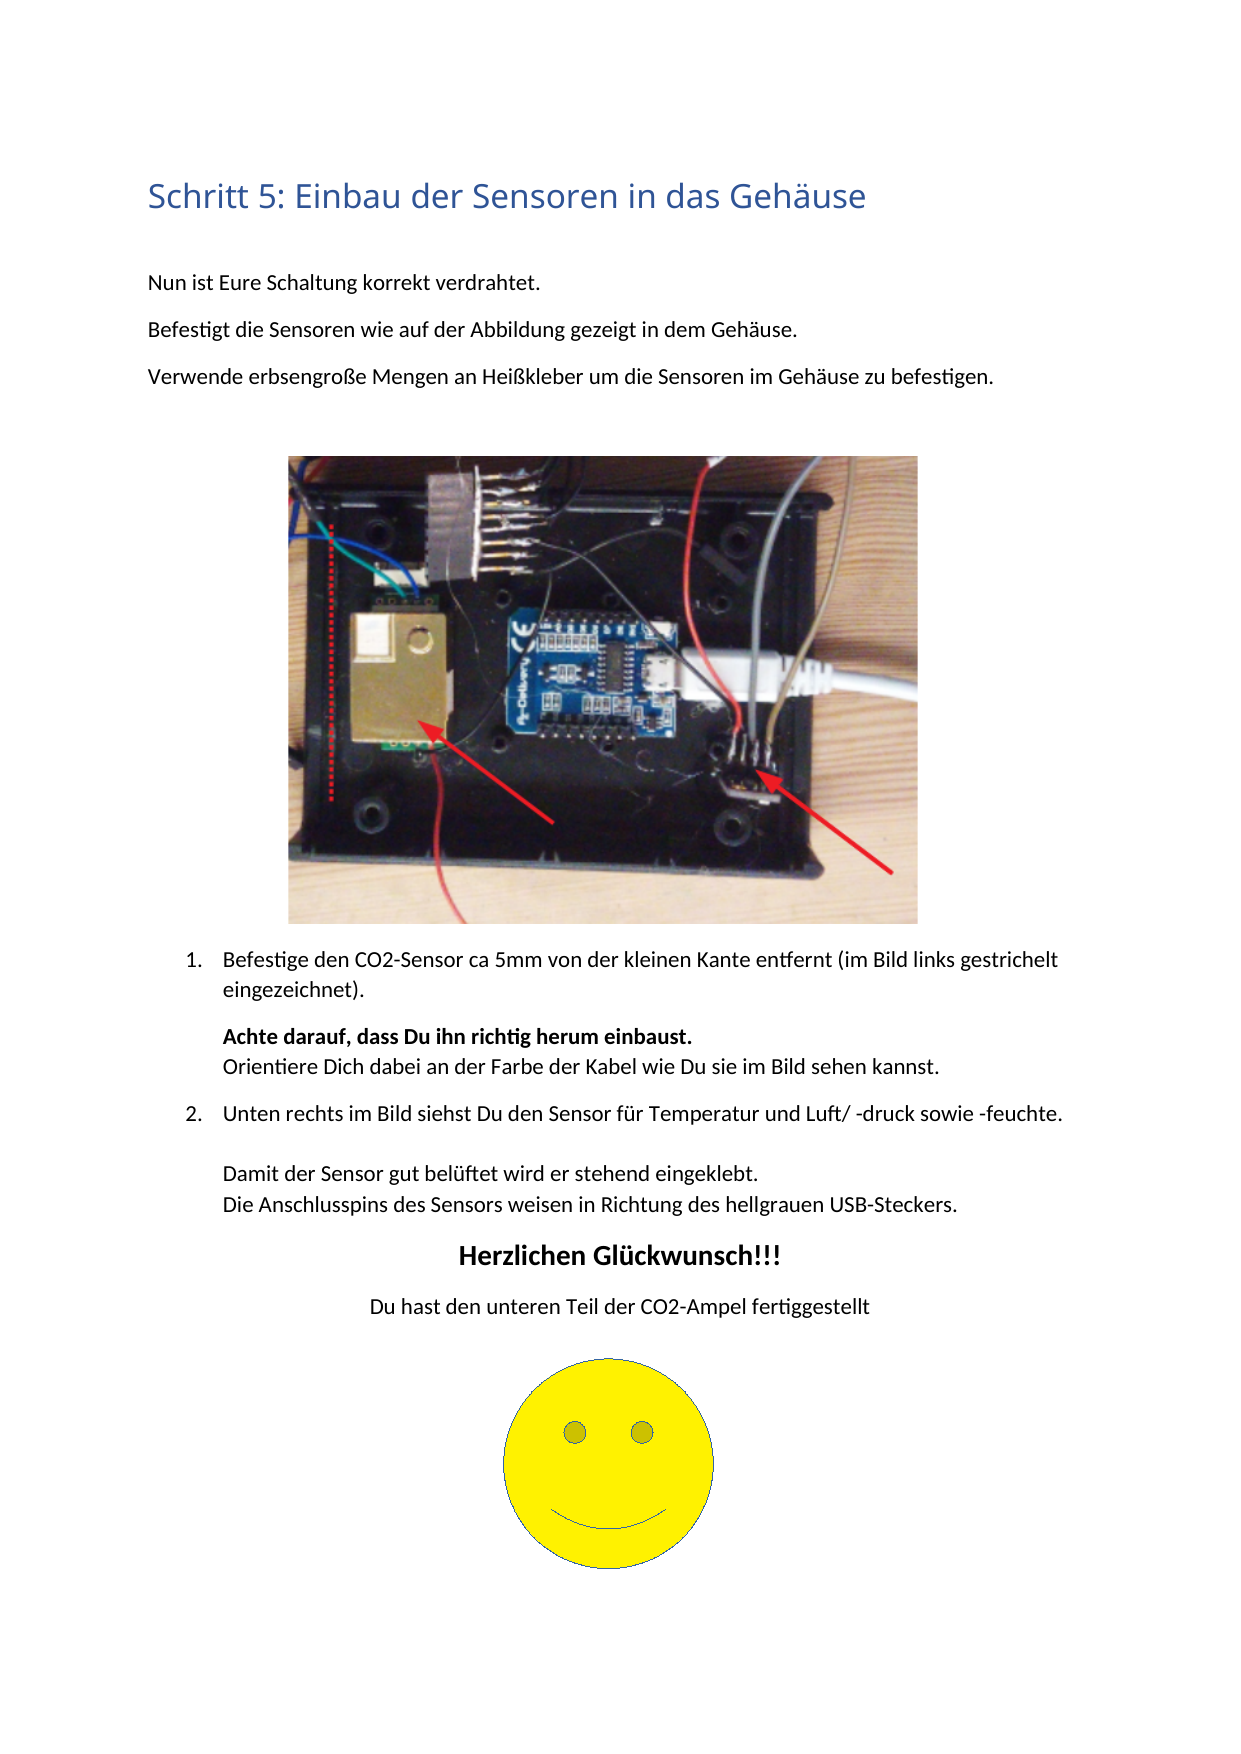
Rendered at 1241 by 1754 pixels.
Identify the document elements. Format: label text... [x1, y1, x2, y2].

text Verwende erbsengroße Mengen an Heißkleber um die Sensoren im Gehäuse zu befestigen. [148, 362, 1093, 390]
picture [288, 456, 918, 924]
subtitle Schritt 5: Einbau der Sensoren in das Gehäuse [148, 173, 1093, 218]
list Unten rechts im Bild siehst Du den Sensor für Temperatur und Luft/ -druck sowie -feuchte. Damit der Sensor gut belüftet wird er stehend eingeklebt. Die Anschlusspins des Sensors weisen in Richtung des hellgrauen USB-Steckers. [185, 1099, 1093, 1218]
text Herzlichen Glückwunsch!!! [148, 1237, 1093, 1272]
text Du hast den unteren Teil der CO2-Ampel fertiggestellt [148, 1292, 1093, 1320]
list Achte darauf, dass Du ihn richtig herum einbaust. Orientiere Dich dabei an der Farbe der Kabel wie Du sie im Bild sehen kannst. [223, 1022, 1093, 1080]
text Nun ist Eure Schaltung korrekt verdrahtet. [148, 268, 1093, 296]
text Befestigt die Sensoren wie auf der Abbildung gezeigt in dem Gehäuse. [148, 315, 1093, 343]
